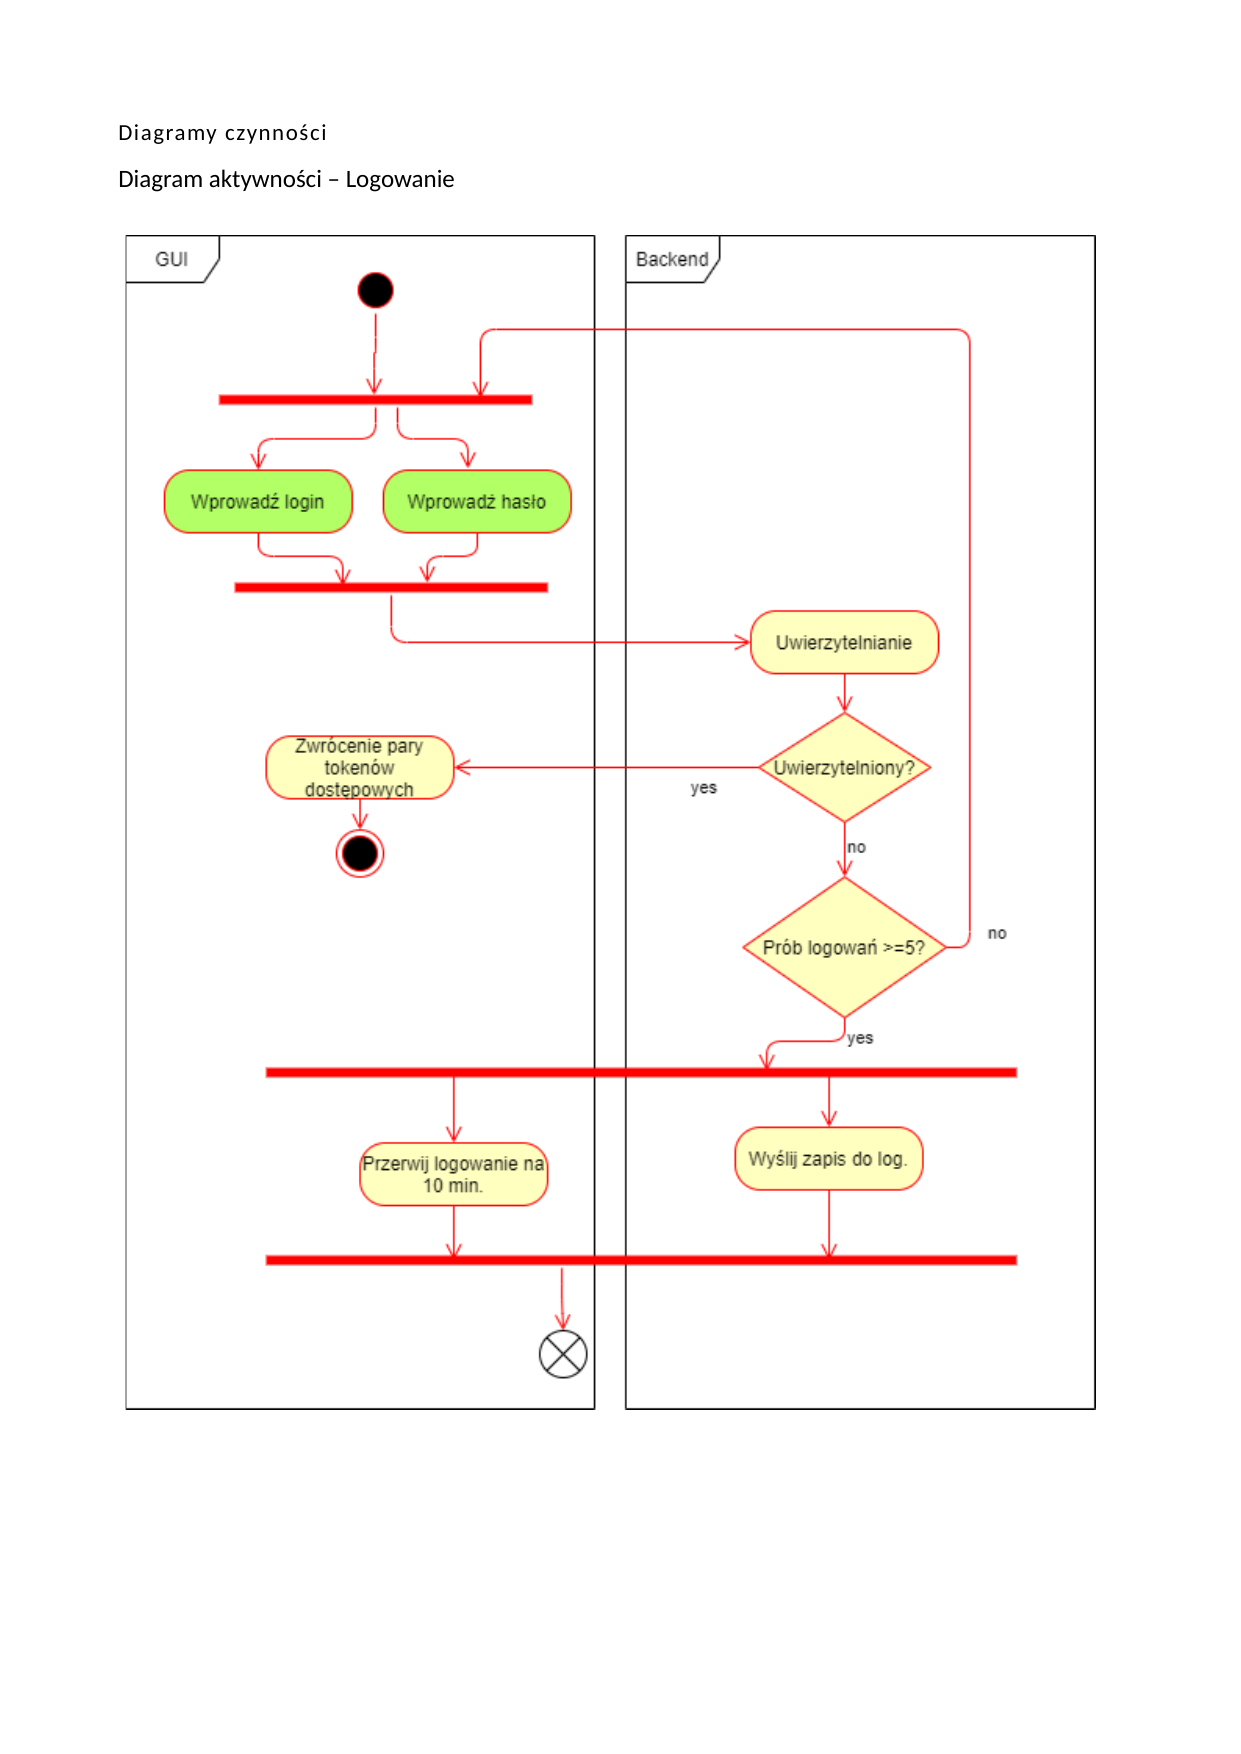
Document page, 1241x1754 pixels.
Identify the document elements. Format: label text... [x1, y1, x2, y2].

subtitle Diagramy czynności [118, 118, 1122, 146]
text Diagram aktywności – Logowanie [118, 163, 1122, 193]
picture [125, 235, 1096, 1410]
